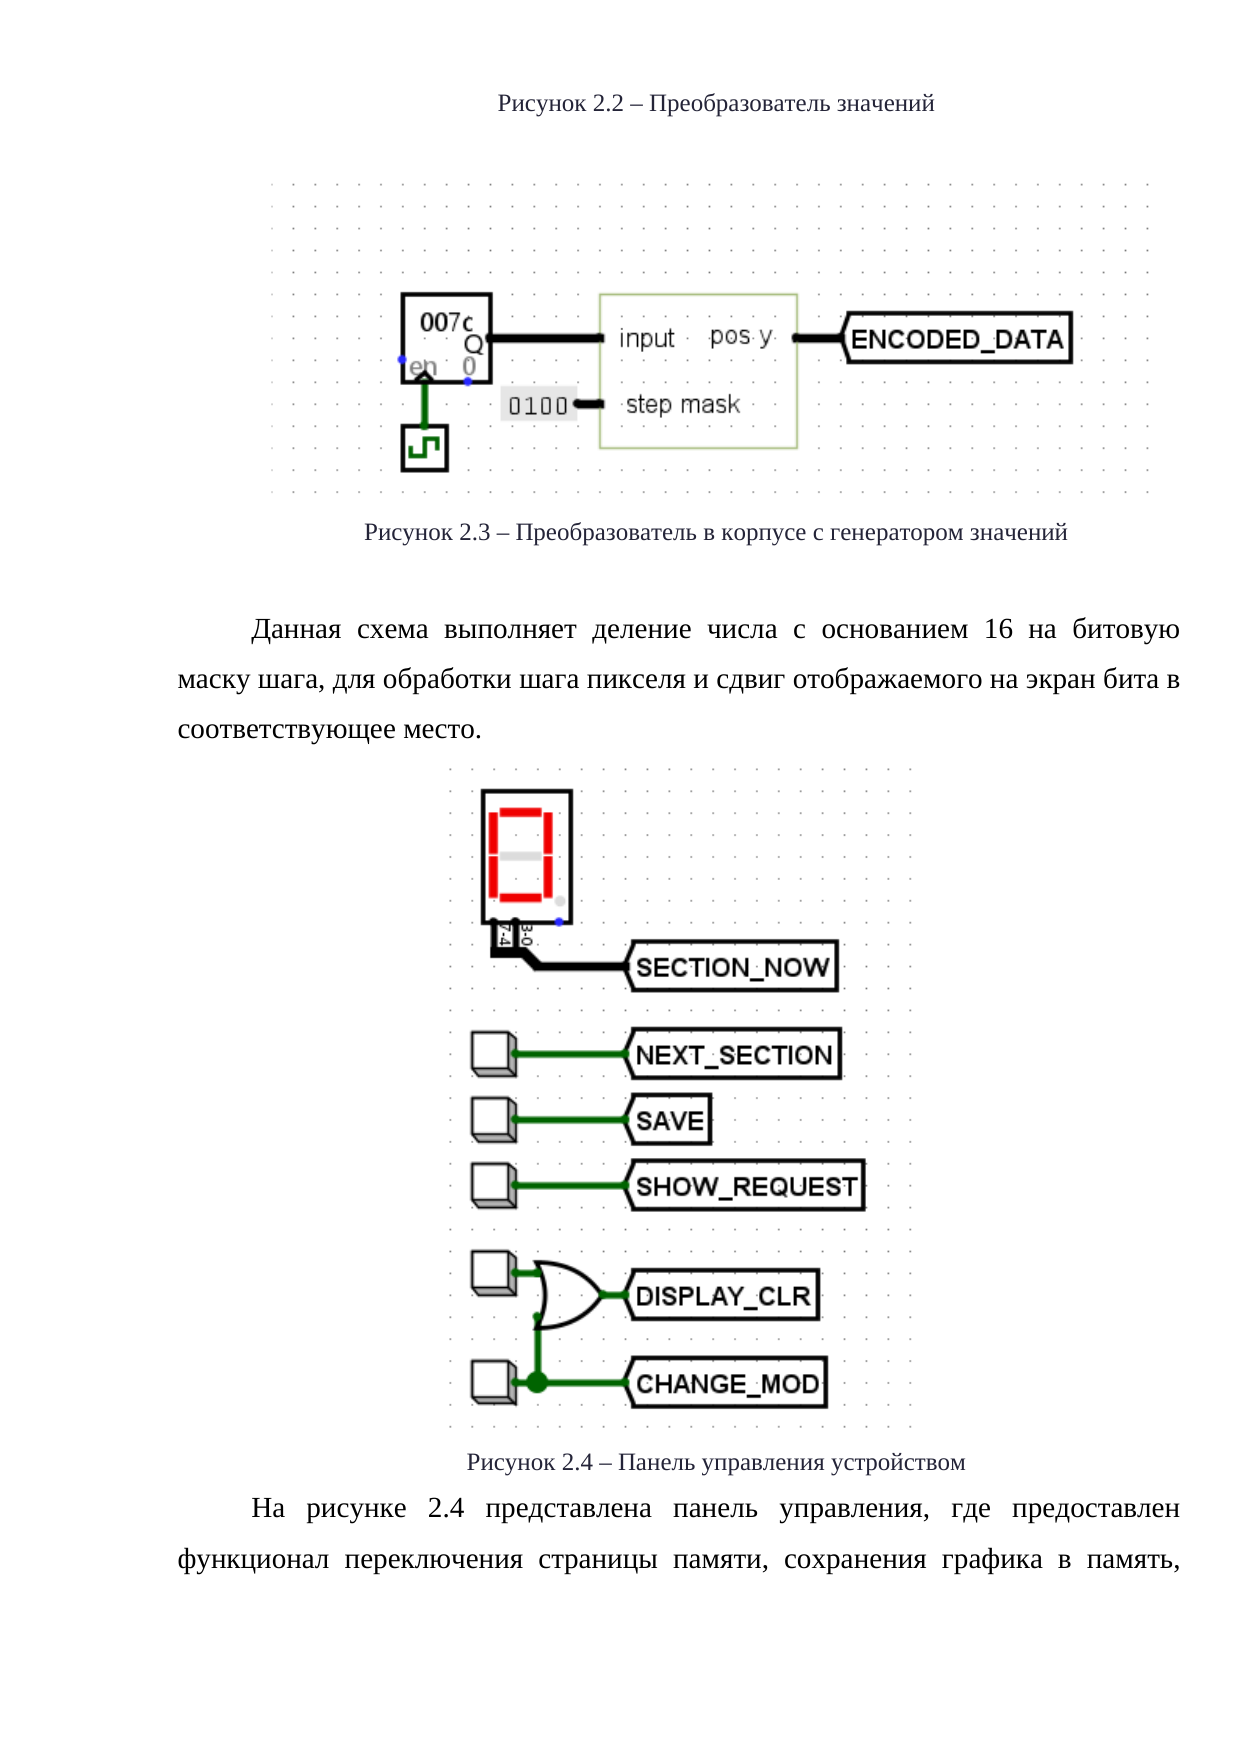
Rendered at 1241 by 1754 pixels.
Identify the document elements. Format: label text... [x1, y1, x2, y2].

text Данная схема выполняет деление числа с основанием 16 на битовую маску шага, для обработки шага пикселя и сдвиг отображаемого на экран бита в соответствующее место. [177, 611, 1181, 661]
text Рисунок 2.4 – Панель управления устройством [177, 1447, 1181, 1476]
text Данная схема выполняет деление числа с основанием 16 на битовую маску шага, для обработки шага пикселя и сдвиг отображаемого на экран бита в соответствующее место. [177, 695, 1181, 745]
picture [442, 761, 916, 1431]
text Рисунок 2.2 – Преобразователь значений [177, 88, 1181, 117]
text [177, 1491, 1181, 1541]
picture [271, 182, 1161, 501]
text Рисунок 2.3 – Преобразователь в корпусе с генератором значений [177, 517, 1181, 546]
